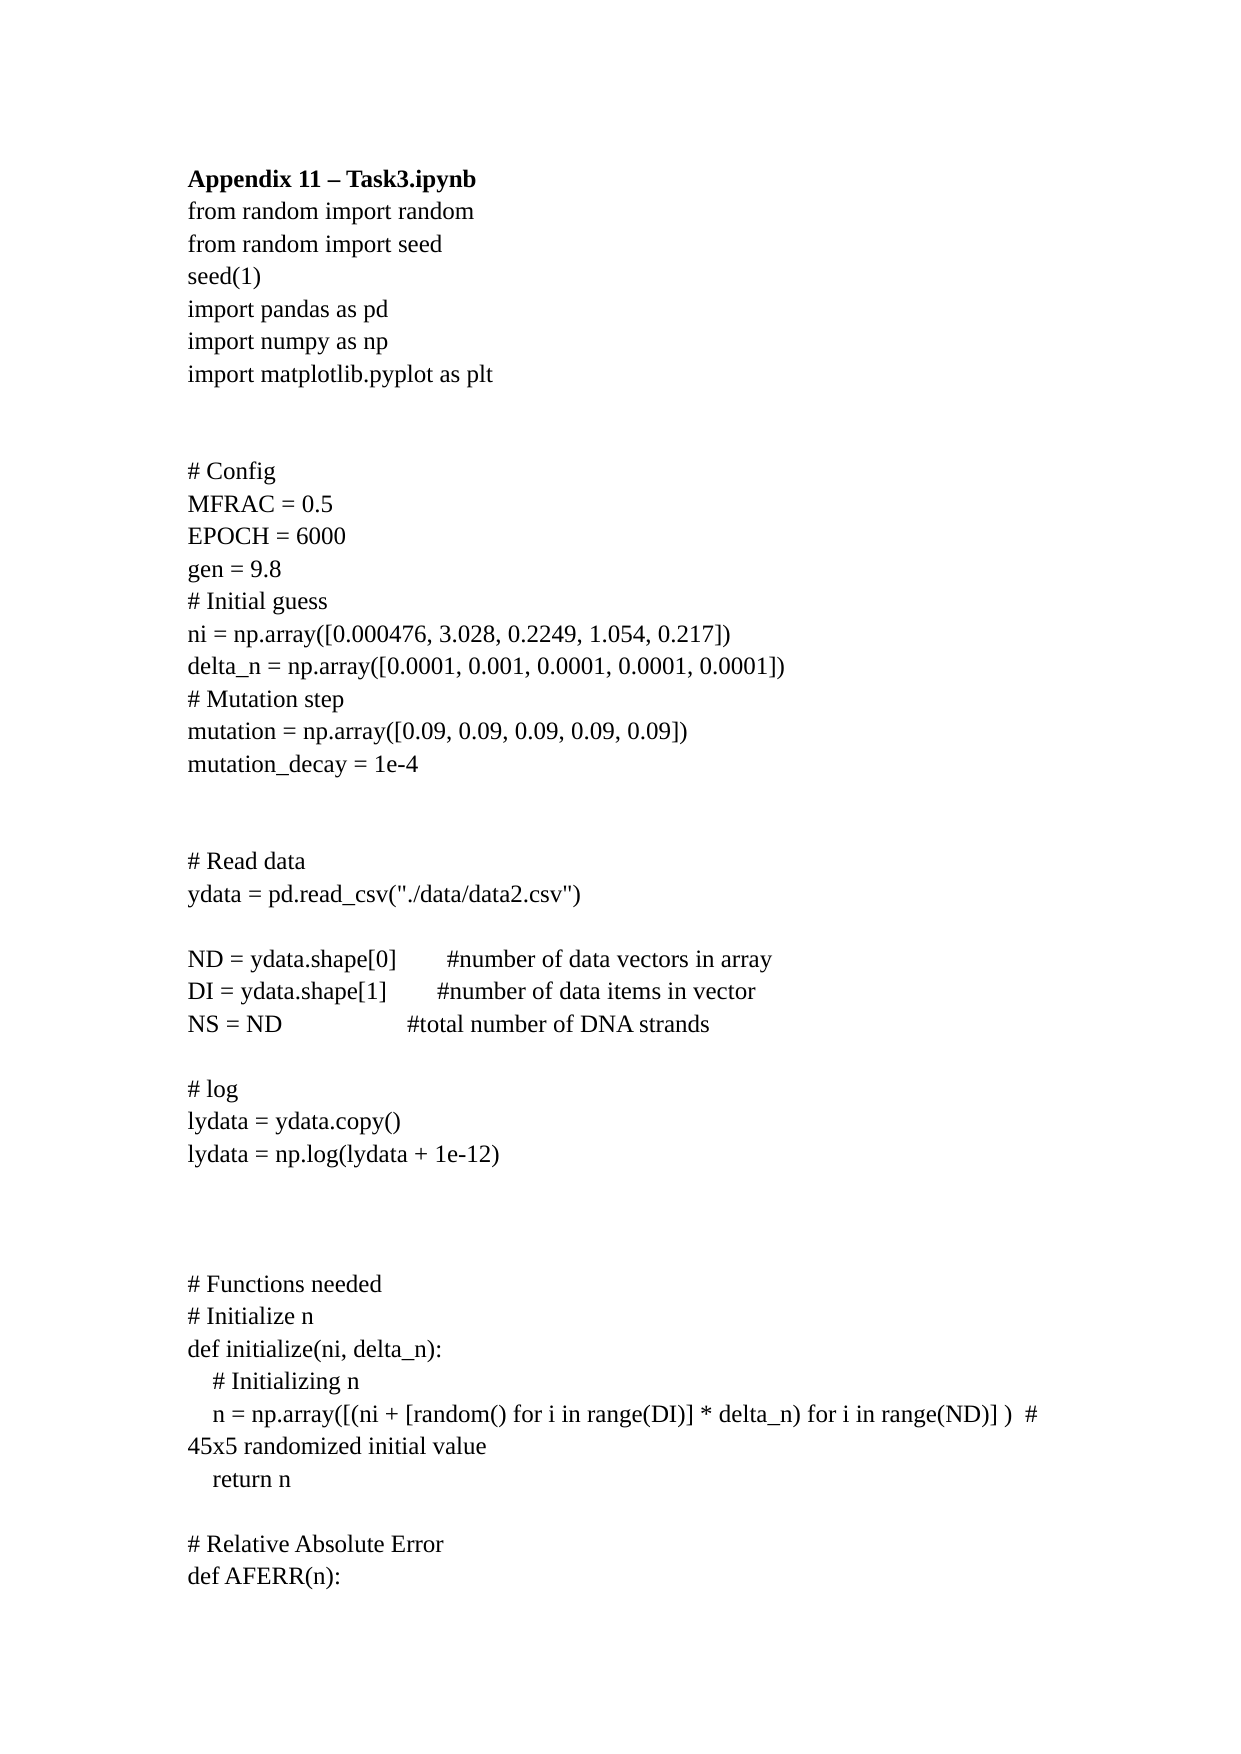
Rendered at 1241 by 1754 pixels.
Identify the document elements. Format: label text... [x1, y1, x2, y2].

text import numpy as np [187, 324, 1053, 357]
text lydata = ydata.copy() [187, 1104, 1053, 1137]
text seed(1) [187, 259, 1053, 292]
text # Config [187, 454, 1053, 487]
text # Initialize n [187, 1299, 1053, 1332]
text def initialize(ni, delta_n): [187, 1332, 1053, 1364]
text # Read data [187, 844, 1053, 877]
text Appendix 11 – Task3.ipynb [187, 162, 1053, 194]
text # Relative Absolute Error [187, 1527, 1053, 1559]
text mutation = np.array([0.09, 0.09, 0.09, 0.09, 0.09]) [187, 714, 1053, 747]
text NS = ND #total number of DNA strands [187, 1007, 1053, 1039]
text # Mutation step [187, 682, 1053, 714]
text ND = ydata.shape[0] #number of data vectors in array [187, 942, 1053, 974]
text ni = np.array([0.000476, 3.028, 0.2249, 1.054, 0.217]) [187, 617, 1053, 649]
text from random import seed [187, 227, 1053, 259]
text ydata = pd.read_csv("./data/data2.csv") [187, 877, 1053, 909]
text # Initializing n [187, 1364, 1053, 1397]
text gen = 9.8 [187, 552, 1053, 584]
text mutation_decay = 1e-4 [187, 747, 1053, 779]
text # Initial guess [187, 584, 1053, 617]
text lydata = np.log(lydata + 1e-12) [187, 1137, 1053, 1169]
text def AFERR(n): [187, 1559, 1053, 1592]
text n = np.array([(ni + [random() for i in range(DI)] * delta_n) for i in range(ND)] ) # 45x5 randomized initial value [187, 1397, 1053, 1462]
text # Functions needed [187, 1267, 1053, 1299]
text return n [187, 1462, 1053, 1494]
text # log [187, 1072, 1053, 1104]
text DI = ydata.shape[1] #number of data items in vector [187, 974, 1053, 1007]
text EPOCH = 6000 [187, 519, 1053, 552]
text from random import random [187, 194, 1053, 227]
text import pandas as pd [187, 292, 1053, 324]
text delta_n = np.array([0.0001, 0.001, 0.0001, 0.0001, 0.0001]) [187, 649, 1053, 682]
text MFRAC = 0.5 [187, 487, 1053, 519]
text import matplotlib.pyplot as plt [187, 357, 1053, 389]
